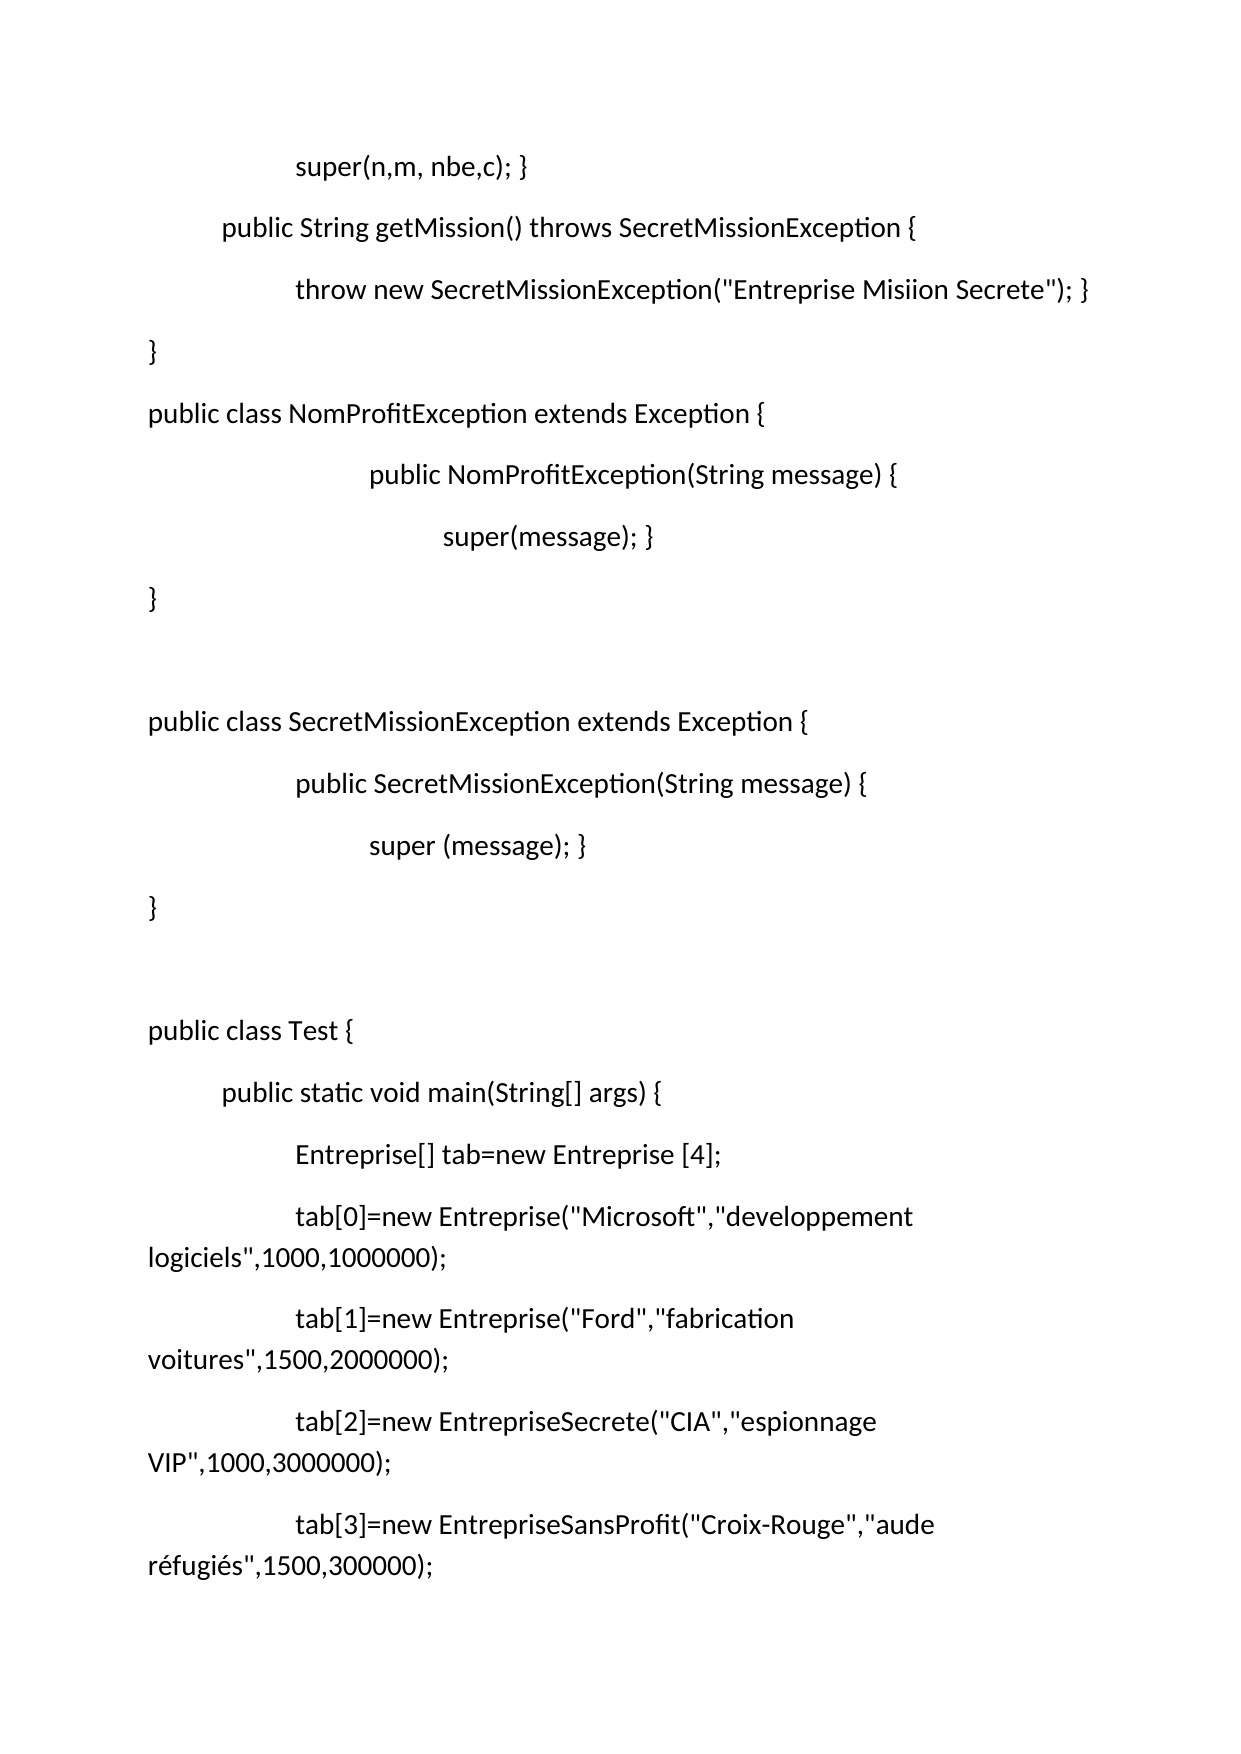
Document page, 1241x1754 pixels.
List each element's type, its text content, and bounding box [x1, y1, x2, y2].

text public String getMission() throws SecretMissionException { [148, 209, 1093, 245]
text public NomProfitException(String message) { [148, 456, 1093, 492]
text throw new SecretMissionException("Entreprise Misiion Secrete"); } [148, 271, 1093, 307]
text } [148, 580, 1093, 616]
text public class Test { [148, 1012, 1093, 1048]
text tab[2]=new EntrepriseSecrete("CIA","espionnage VIP",1000,3000000); [148, 1403, 1093, 1480]
text tab[0]=new Entreprise("Microsoft","developpement logiciels",1000,1000000); [148, 1198, 1093, 1274]
text public static void main(String[] args) { [148, 1074, 1093, 1110]
text public class NomProfitException extends Exception { [148, 395, 1093, 430]
text tab[1]=new Entreprise("Ford","fabrication voitures",1500,2000000); [148, 1300, 1093, 1377]
text } [148, 333, 1093, 368]
text Entreprise[] tab=new Entreprise [4]; [148, 1136, 1093, 1172]
text } [148, 889, 1093, 924]
text super (message); } [148, 827, 1093, 863]
text super(message); } [148, 518, 1093, 554]
text public SecretMissionException(String message) { [148, 765, 1093, 801]
text tab[3]=new EntrepriseSansProfit("Croix-Rouge","aude réfugiés",1500,300000); [148, 1506, 1093, 1582]
text super(n,m, nbe,c); } [148, 148, 1093, 183]
text public class SecretMissionException extends Exception { [148, 703, 1093, 739]
